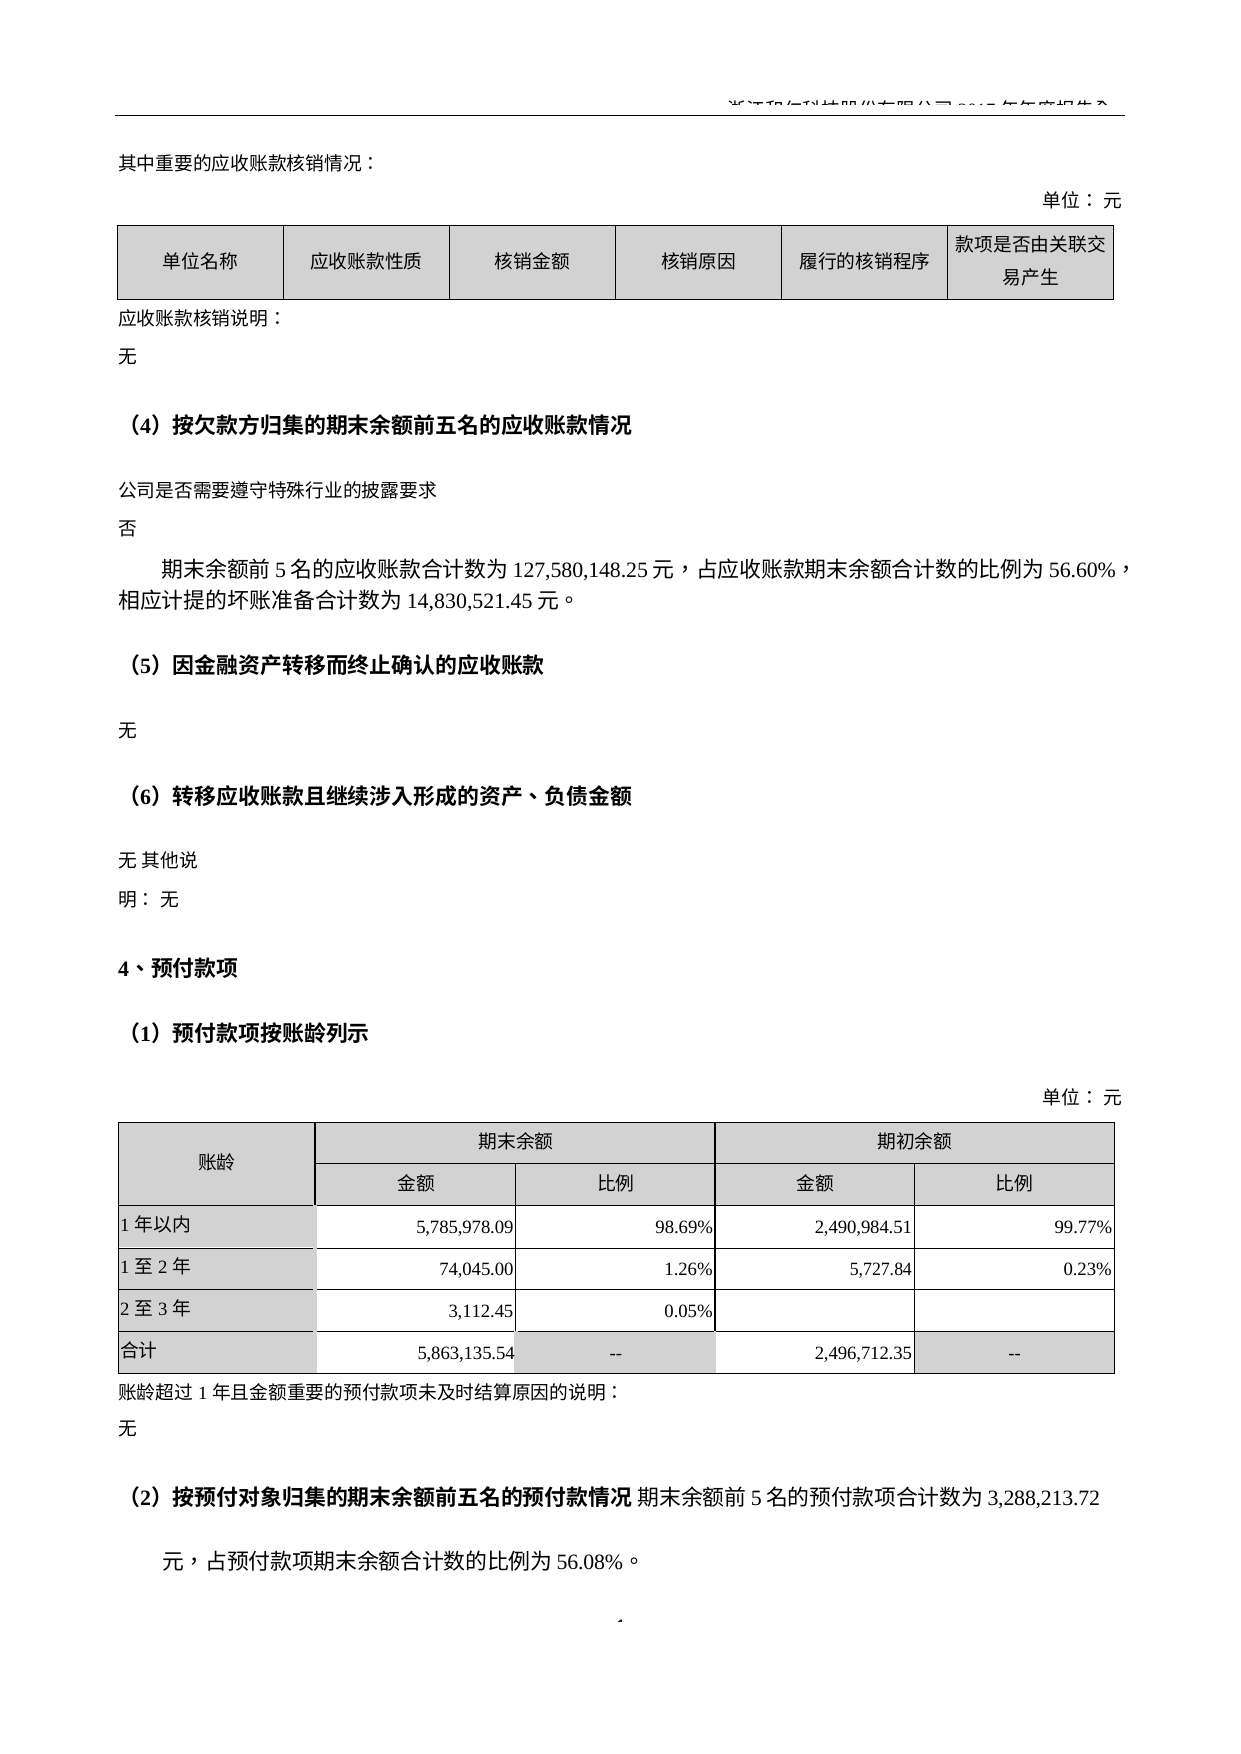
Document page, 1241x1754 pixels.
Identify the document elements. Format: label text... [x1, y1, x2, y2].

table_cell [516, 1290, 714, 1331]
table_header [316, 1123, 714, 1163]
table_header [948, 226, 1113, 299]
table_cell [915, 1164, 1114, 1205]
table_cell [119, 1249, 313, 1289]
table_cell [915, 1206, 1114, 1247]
subtitle 期末余额前5名的应收账款合计数为127,580,148.25元，占应收账款期末余额合计数的比例为56.60%， 相应计提的坏账准备合计数为14,830,521.45元。 [118, 554, 1138, 615]
subtitle （6）转移应收账款且继续涉入形成的资产、负债金额 [118, 781, 1138, 811]
subtitle （4）按欠款方归集的期末余额前五名的应收账款情况 [118, 410, 1138, 440]
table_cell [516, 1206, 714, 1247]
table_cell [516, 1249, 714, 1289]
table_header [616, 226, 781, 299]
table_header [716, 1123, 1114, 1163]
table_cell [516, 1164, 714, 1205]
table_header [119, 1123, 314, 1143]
text 其中重要的应收账款核销情况： [118, 150, 1138, 176]
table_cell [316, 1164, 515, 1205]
text 应收账款核销说明： 无 [118, 306, 289, 369]
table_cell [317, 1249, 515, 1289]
text 账龄超过 1 年且金额重要的预付款项未及时结算原因的说明： 无 [118, 1379, 626, 1441]
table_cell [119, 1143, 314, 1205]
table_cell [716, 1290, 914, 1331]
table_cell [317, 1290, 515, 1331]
subtitle （1）预付款项按账龄列示 [118, 1017, 1138, 1047]
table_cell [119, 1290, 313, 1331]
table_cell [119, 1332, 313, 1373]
text 无 [118, 717, 1138, 743]
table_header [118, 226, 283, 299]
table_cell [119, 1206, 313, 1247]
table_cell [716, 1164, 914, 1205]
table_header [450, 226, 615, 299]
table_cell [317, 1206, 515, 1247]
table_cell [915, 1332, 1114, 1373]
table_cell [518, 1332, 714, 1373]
subtitle 4、预付款项 [118, 953, 1138, 983]
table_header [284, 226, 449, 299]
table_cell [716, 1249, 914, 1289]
subtitle （5）因金融资产转移而终止确认的应收账款 [118, 650, 1138, 680]
text 无 其他说明： 无 [118, 848, 214, 911]
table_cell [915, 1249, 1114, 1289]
text 公司是否需要遵守特殊行业的披露要求 否 [118, 477, 439, 541]
text 单位： 元 [102, 188, 1122, 213]
text 单位： 元 [102, 1084, 1122, 1110]
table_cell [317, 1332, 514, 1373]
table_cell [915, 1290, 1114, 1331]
text （2）按预付对象归集的期末余额前五名的预付款情况 期末余额前5名的预付款项合计数为3,288,213.72元，占预付款项期末余额合计数的比例为56.08%。 [118, 1454, 1138, 1582]
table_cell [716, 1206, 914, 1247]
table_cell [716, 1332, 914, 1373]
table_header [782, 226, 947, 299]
